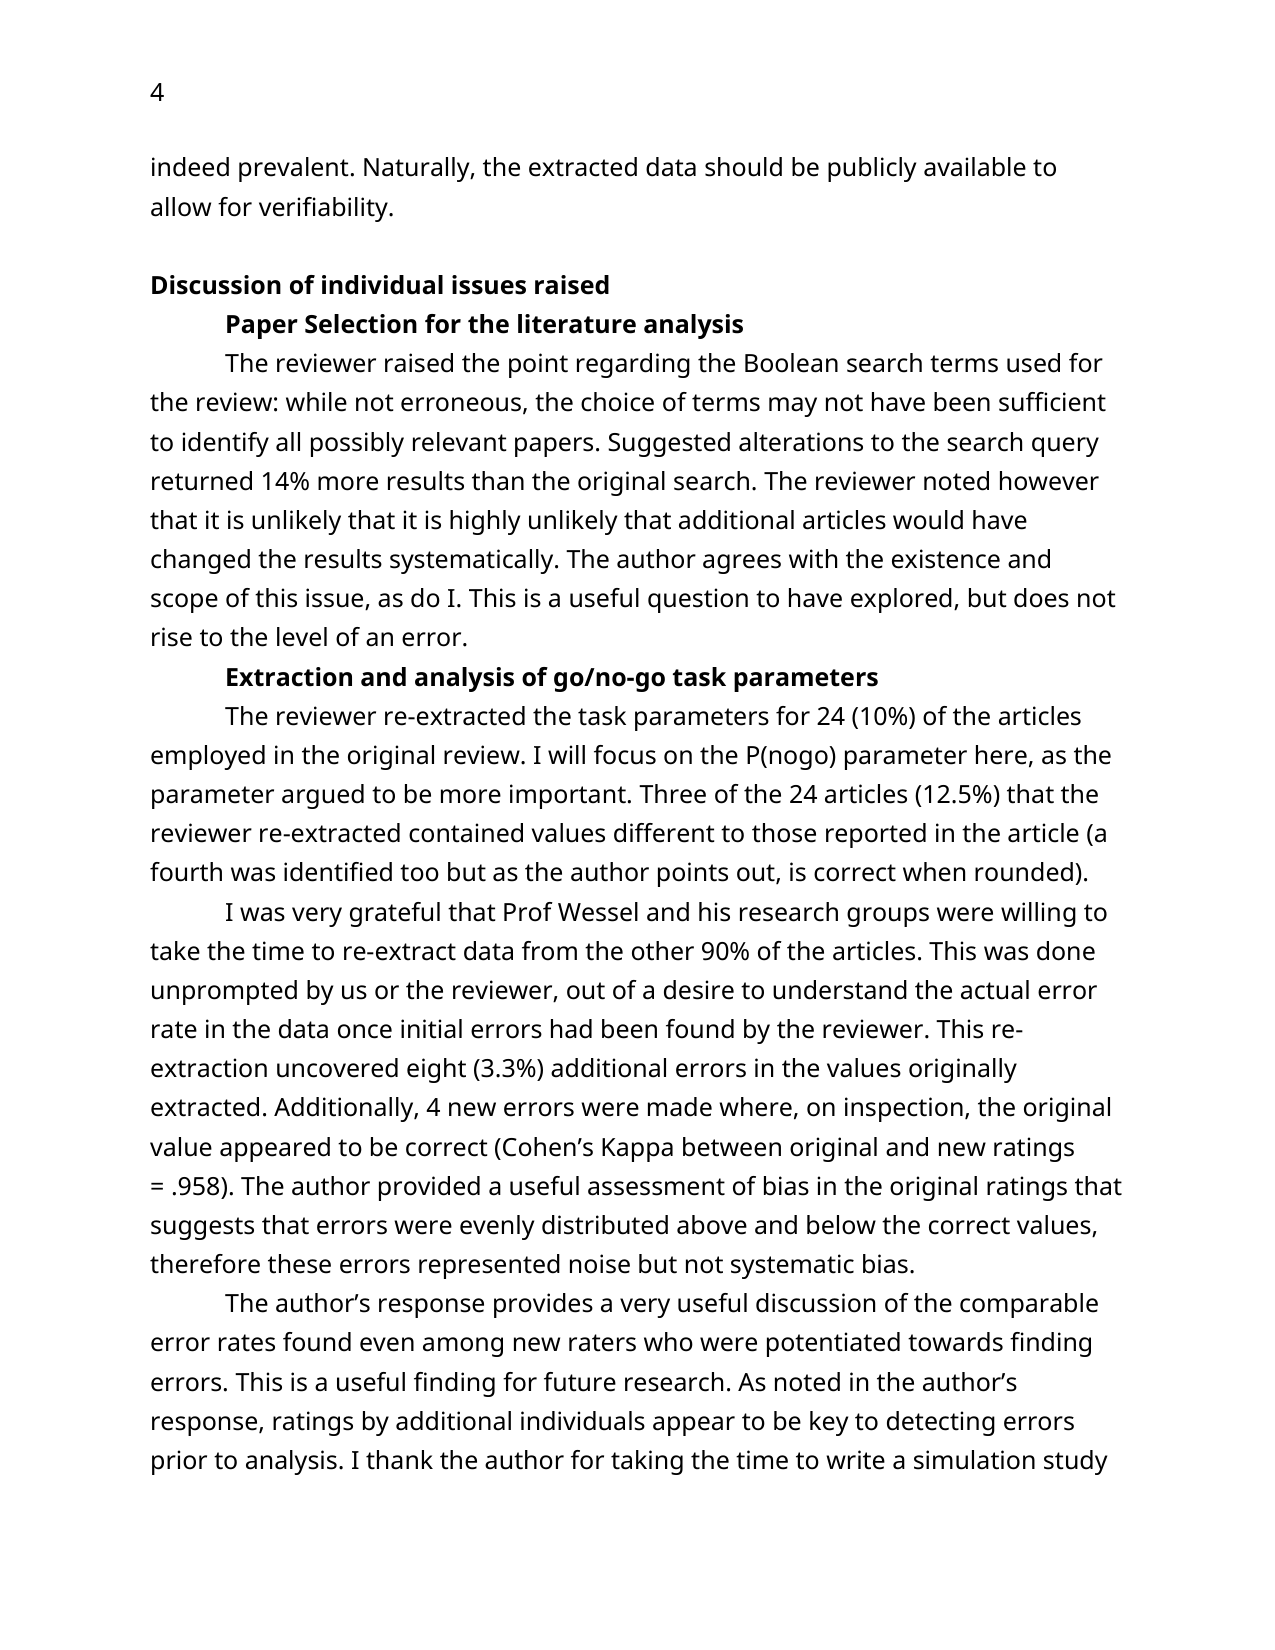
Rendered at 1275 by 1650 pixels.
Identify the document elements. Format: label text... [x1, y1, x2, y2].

text Discussion of individual issues raised [150, 267, 1125, 302]
text The reviewer re-extracted the task parameters for 24 (10%) of the articles employed in the original review. I will focus on the P(nogo) parameter here, as the parameter argued to be more important. Three of the 24 articles (12.5%) that the reviewer re-extracted contained values different to those reported in the article (a fourth was identified too but as the author points out, is correct when rounded). [150, 698, 1125, 889]
text Paper Selection for the literature analysis [150, 307, 1125, 341]
text I was very grateful that Prof Wessel and his research groups were willing to take the time to re-extract data from the other 90% of the articles. This was done unprompted by us or the reviewer, out of a desire to understand the actual error rate in the data once initial errors had been found by the reviewer. This re-extraction uncovered eight (3.3%) additional errors in the values originally extracted. Additionally, 4 new errors were made where, on inspection, the original value appeared to be correct (Cohen’s Kappa between original and new ratings = .958). The author provided a useful assessment of bias in the original ratings that suggests that errors were evenly distributed above and below the correct values, therefore these errors represented noise but not systematic bias. [150, 894, 1125, 1281]
text The reviewer raised the point regarding the Boolean search terms used for the review: while not erroneous, the choice of terms may not have been sufficient to identify all possibly relevant papers. Suggested alterations to the search query returned 14% more results than the original search. The reviewer noted however that it is unlikely that it is highly unlikely that additional articles would have changed the results systematically. The author agrees with the existence and scope of this issue, as do I. This is a useful question to have explored, but does not rise to the level of an error. [150, 346, 1125, 654]
text Extraction and analysis of go/no-go task parameters [150, 659, 1125, 693]
